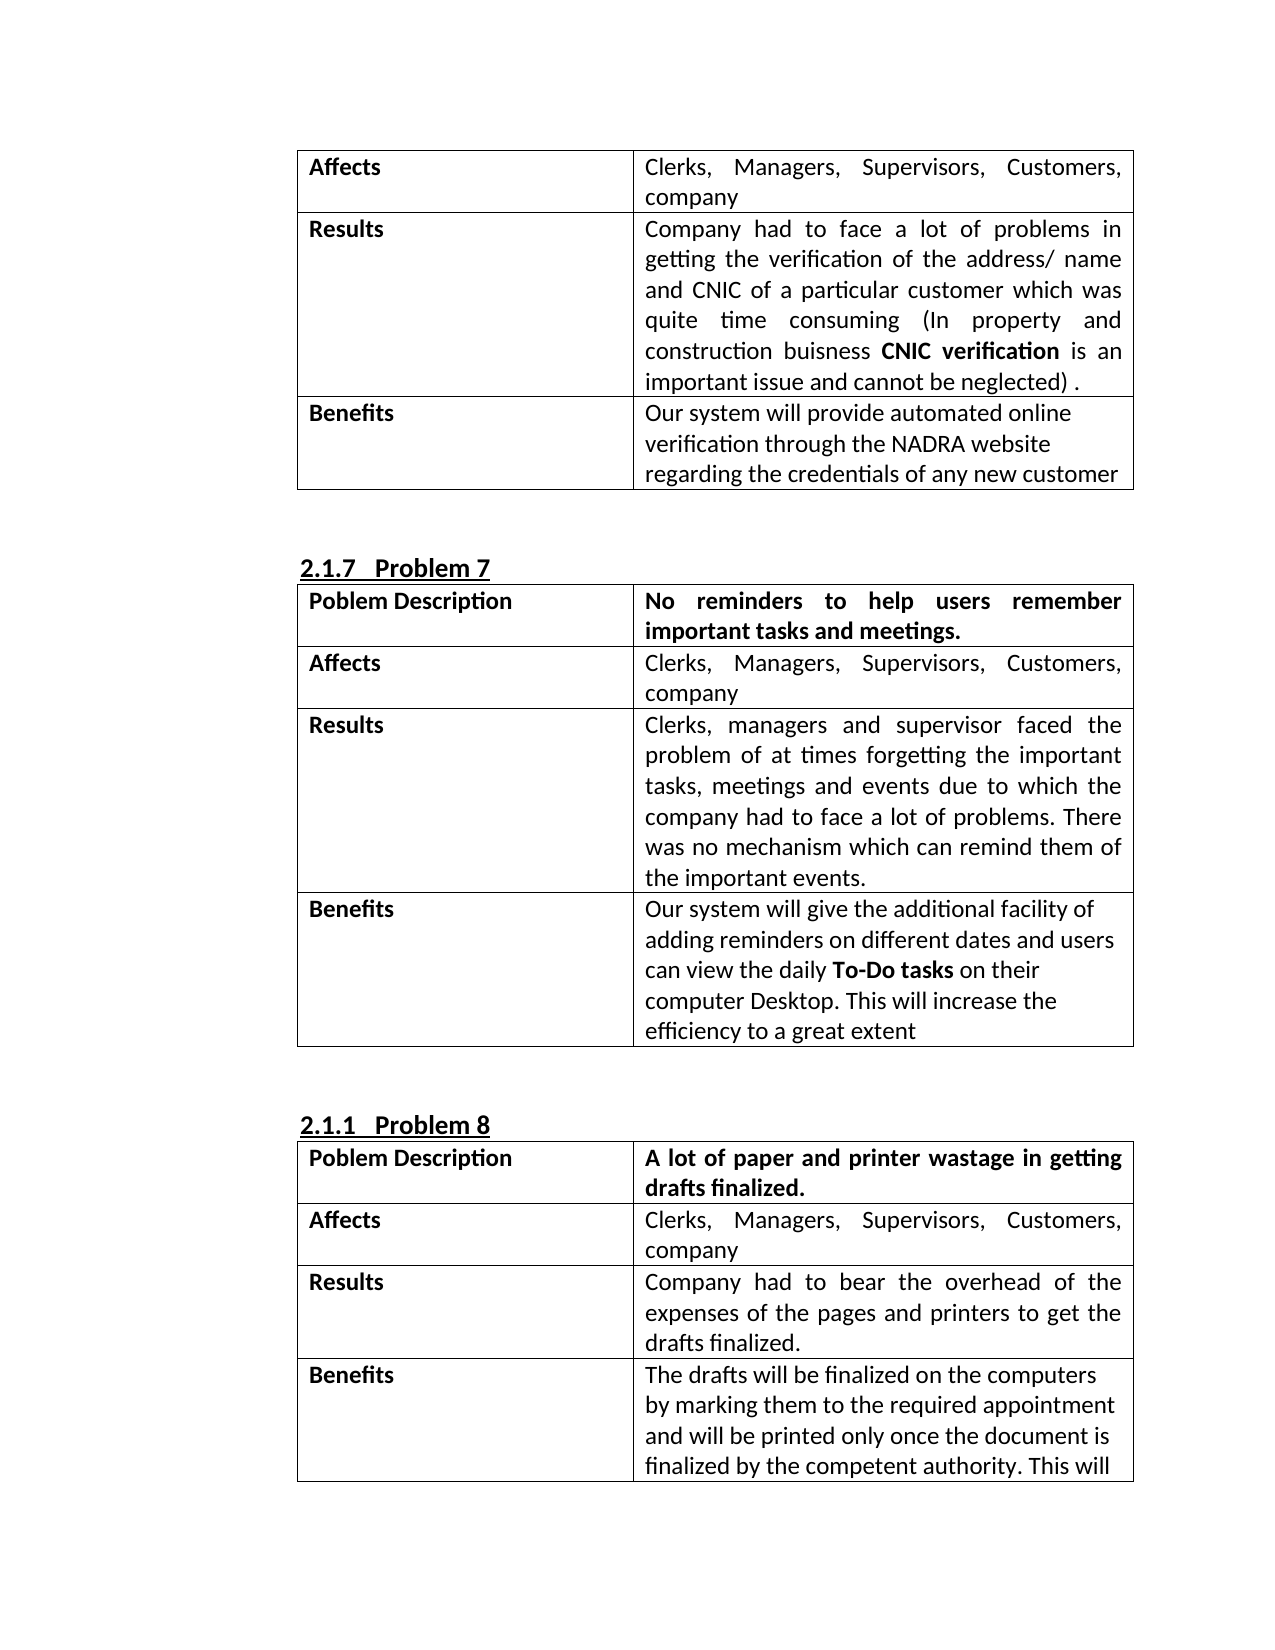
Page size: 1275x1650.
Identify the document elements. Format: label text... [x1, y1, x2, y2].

table_header No reminders to help users remember important tasks and meetings. [634, 585, 1133, 646]
table_cell Results [298, 709, 633, 892]
table_cell Clerks, Managers, Supervisors, Customers, company [634, 1204, 1133, 1265]
table_cell Clerks, Managers, Supervisors, Customers, company [634, 647, 1133, 708]
text 2.1.1 Problem 8 [300, 1108, 1125, 1141]
table_cell Clerks, managers and supervisor faced the problem of at times forgetting the important tasks, meetings and events due to which the company had to face a lot of problems. There was no mechanism which can remind them of the important events. [634, 709, 1133, 892]
table_cell Affects [298, 1204, 633, 1265]
table_cell Benefits [298, 1359, 633, 1481]
table_cell Results [298, 1266, 633, 1358]
table_cell Affects [298, 647, 633, 708]
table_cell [634, 1359, 1133, 1481]
table_cell Affects [298, 151, 633, 212]
table_cell Company had to face a lot of problems in getting the verification of the address/ name and CNIC of a particular customer which was quite time consuming (In property and construction buisness CNIC verification is an important issue and cannot be neglected) . [634, 213, 1133, 396]
table_header Poblem Description [298, 1142, 633, 1203]
table_cell Benefits [298, 397, 633, 489]
table_header Poblem Description [298, 585, 633, 646]
table_cell Clerks, Managers, Supervisors, Customers, company [634, 151, 1133, 212]
table_cell Company had to bear the overhead of the expenses of the pages and printers to get the drafts finalized. [634, 1266, 1133, 1358]
table_cell Our system will give the additional facility of adding reminders on different dates and users can view the daily To-Do tasks on their computer Desktop. This will increase the efficiency to a great extent [634, 893, 1133, 1046]
table_cell Results [298, 213, 633, 396]
table_cell Benefits [298, 893, 633, 1046]
table_cell Our system will provide automated online verification through the NADRA website regarding the credentials of any new customer [634, 397, 1133, 489]
table_header A lot of paper and printer wastage in getting drafts finalized. [634, 1142, 1133, 1203]
text 2.1.7 Problem 7 [300, 551, 1125, 584]
